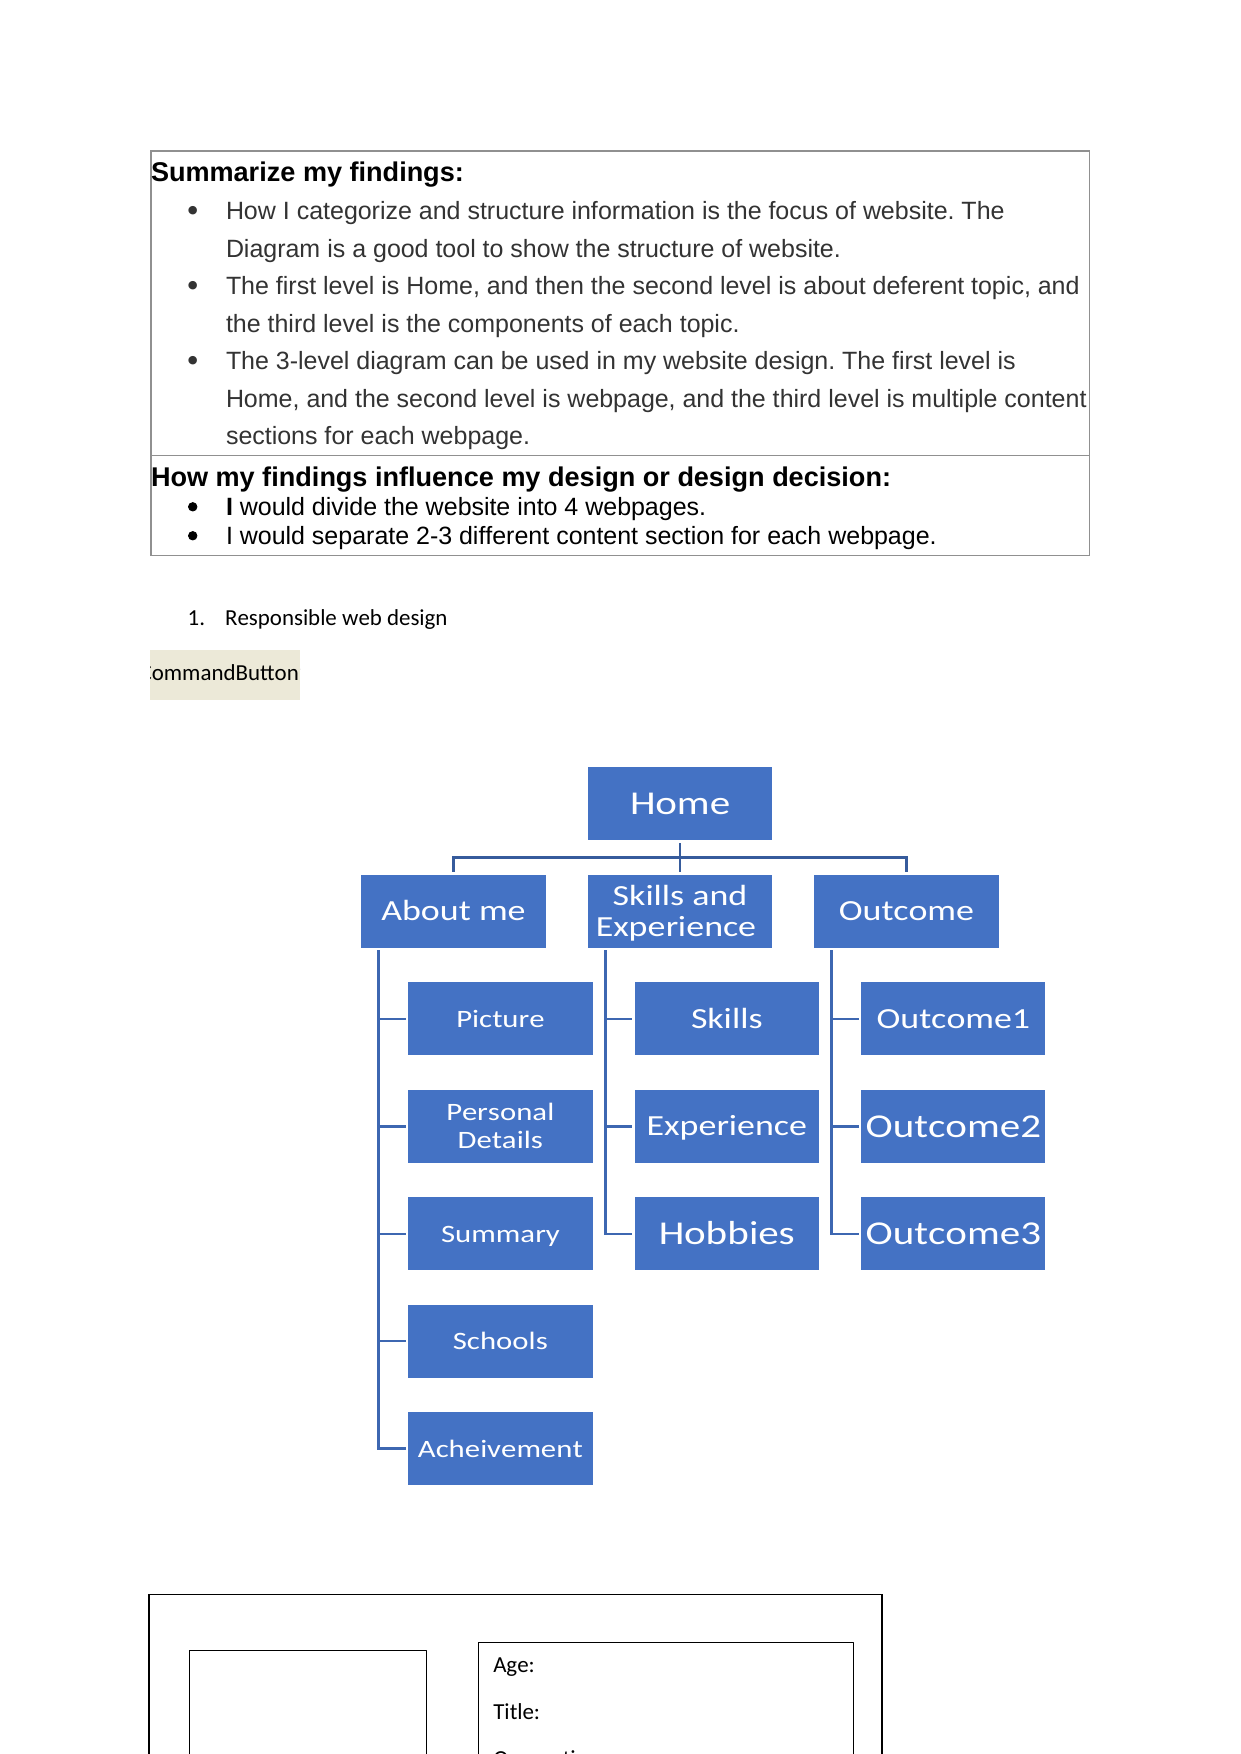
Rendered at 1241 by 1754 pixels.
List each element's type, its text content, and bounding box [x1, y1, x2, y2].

table_cell How my findings influence my design or design decision: I would divide the website into 4 webpages. I would separate 2-3 different content section for each webpage. [152, 456, 1089, 554]
list Responsible web design [187, 603, 1090, 631]
table_cell Summarize my findings: How I categorize and structure information is the focus of website. The Diagram is a good tool to show the structure of website. The first level is Home, and then the second level is about deferent topic, and the third level is the components of each topic. The 3-level diagram can be used in my website design. The first level is Home, and the second level is webpage, and the third level is multiple content sections for each webpage. [152, 152, 1089, 455]
